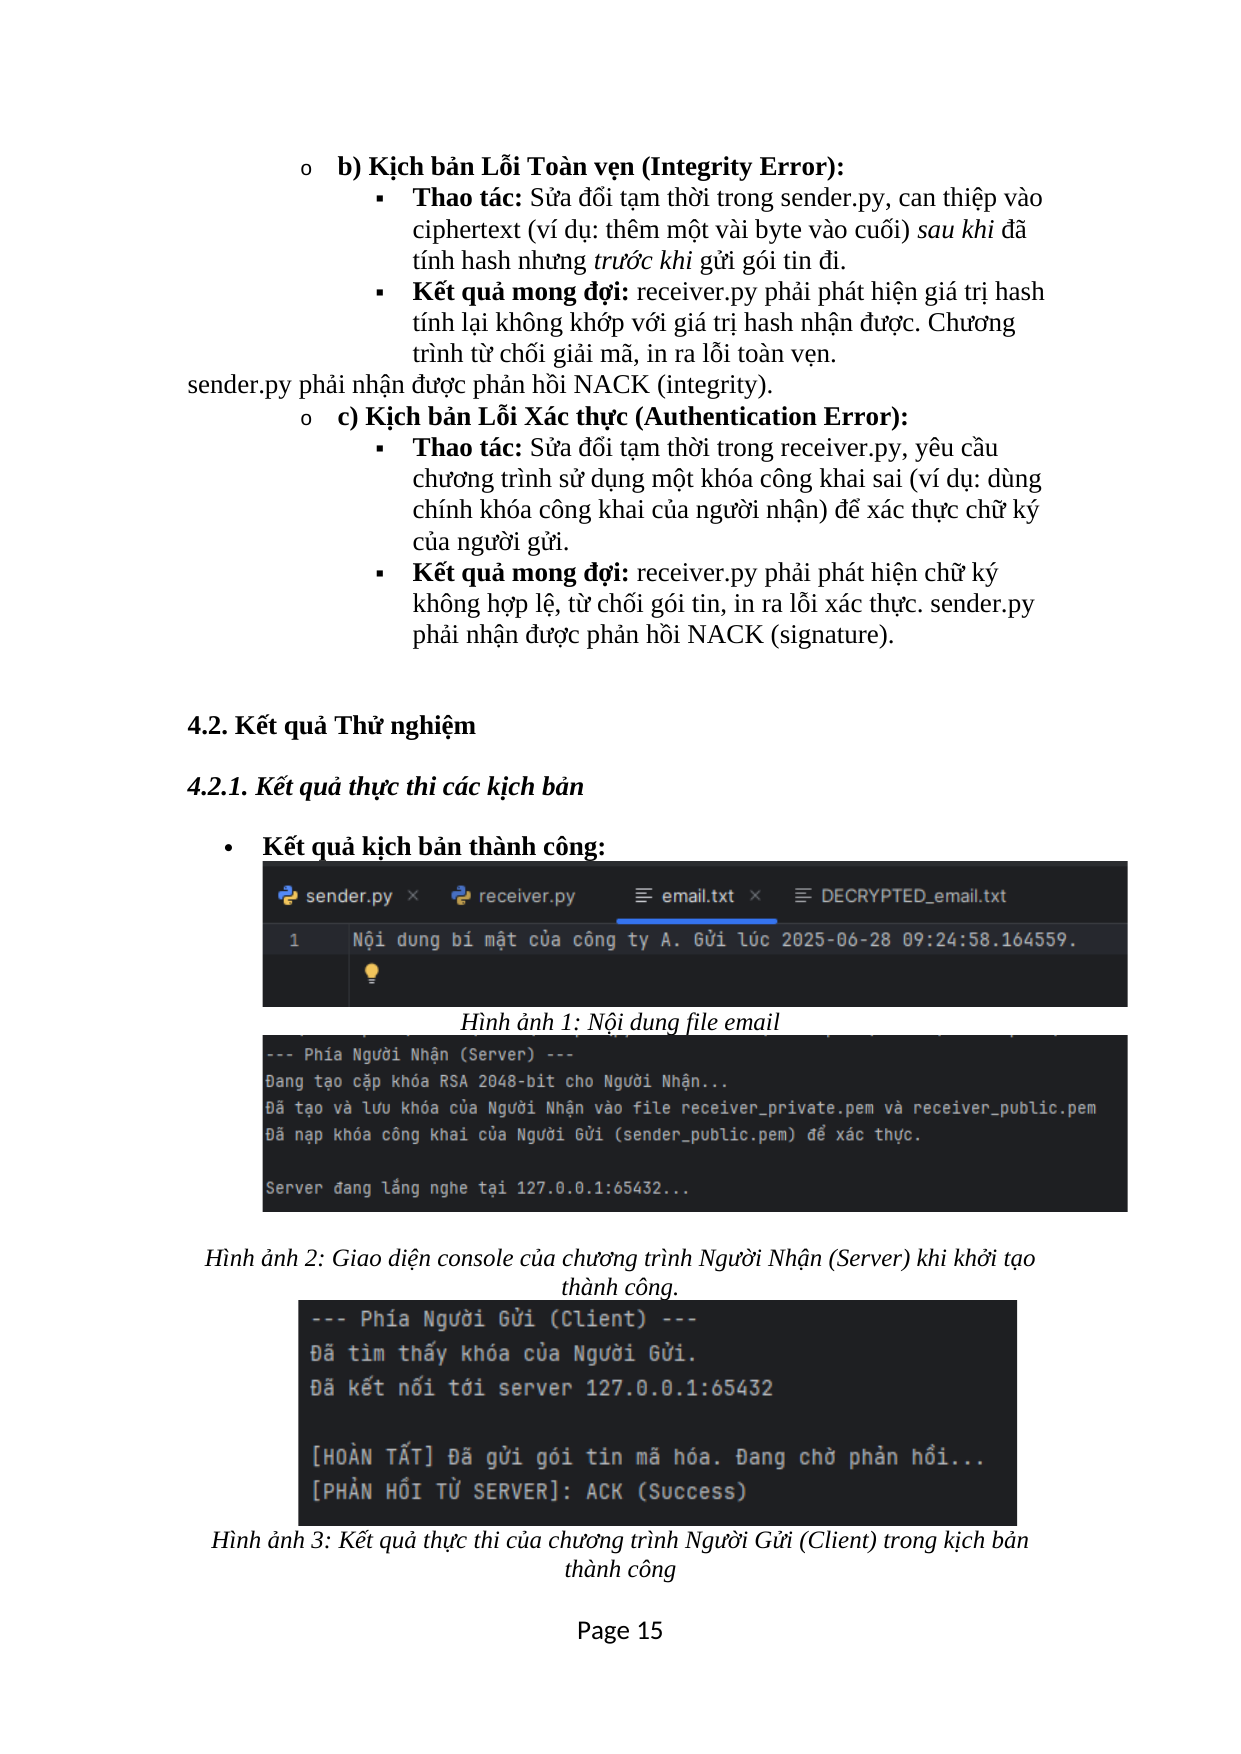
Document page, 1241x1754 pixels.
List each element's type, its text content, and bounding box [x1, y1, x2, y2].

list Kết quả kịch bản thành công: [225, 830, 1053, 861]
list Kết quả mong đợi: receiver.py phải phát hiện chữ ký không hợp lệ, từ chối gói tin, in ra lỗi xác thực. sender.py phải nhận được phản hồi NACK (signature). [375, 556, 1053, 649]
list b) Kịch bản Lỗi Toàn vẹn (Integrity Error): [300, 150, 1053, 182]
text sender.py phải nhận được phản hồi NACK (integrity). [187, 368, 1053, 399]
picture [262, 861, 1128, 1007]
text Hình ảnh 2: Giao diện console của chương trình Người Nhận (Server) khi khởi tạo thành công. [187, 1243, 1053, 1300]
subtitle 4.2. Kết quả Thử nghiệm [187, 709, 1053, 741]
list Thao tác: Sửa đổi tạm thời trong receiver.py, yêu cầu chương trình sử dụng một khóa công khai sai (ví dụ: dùng chính khóa công khai của người nhận) để xác thực chữ ký của người gửi. [375, 431, 1053, 556]
text Hình ảnh 3: Kết quả thực thi của chương trình Người Gửi (Client) trong kịch bản thành công [187, 1525, 1053, 1583]
subtitle 4.2.1. Kết quả thực thi các kịch bản [187, 770, 1053, 801]
list c) Kịch bản Lỗi Xác thực (Authentication Error): [300, 399, 1053, 431]
list Kết quả mong đợi: receiver.py phải phát hiện giá trị hash tính lại không khớp với giá trị hash nhận được. Chương trình từ chối giải mã, in ra lỗi toàn vẹn. [375, 275, 1053, 368]
text Hình ảnh 1: Nội dung file email [187, 1007, 1053, 1036]
picture [298, 1300, 1018, 1526]
list Thao tác: Sửa đổi tạm thời trong sender.py, can thiệp vào ciphertext (ví dụ: thêm một vài byte vào cuối) sau khi đã tính hash nhưng trước khi gửi gói tin đi. [375, 182, 1053, 275]
picture [262, 1035, 1128, 1212]
